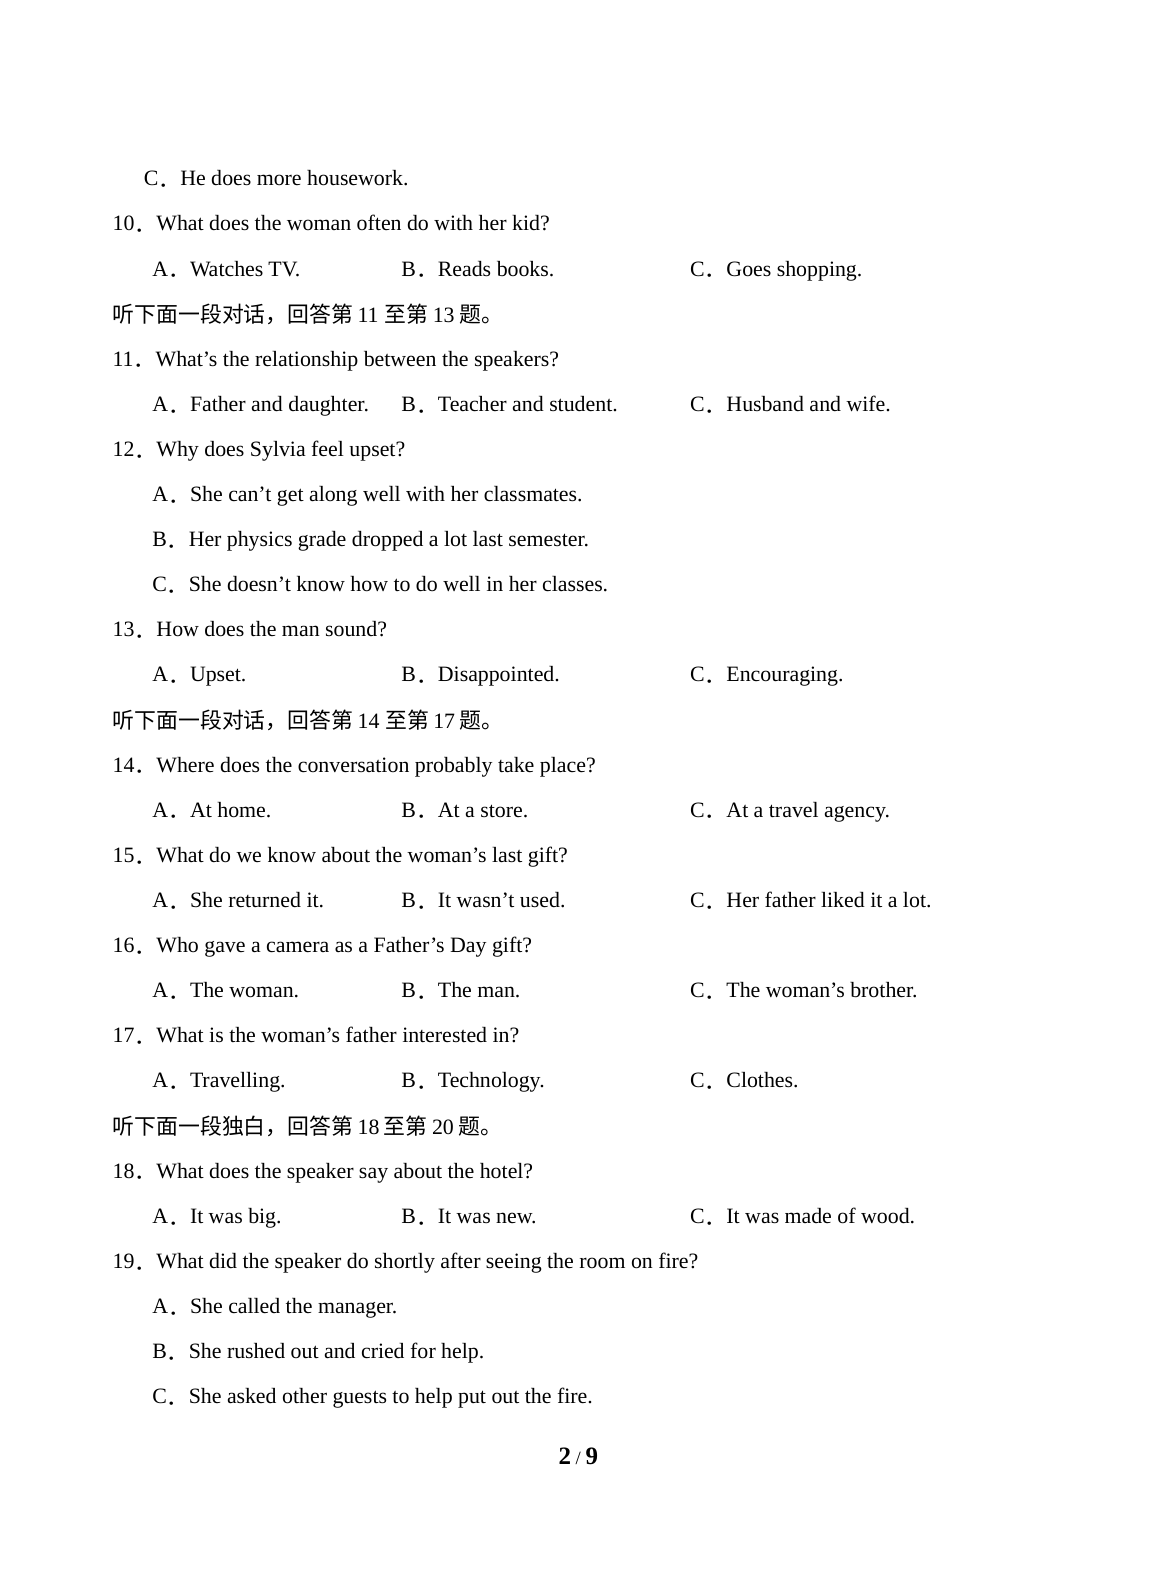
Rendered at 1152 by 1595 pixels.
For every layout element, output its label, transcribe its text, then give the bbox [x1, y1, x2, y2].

text A．The woman. B．The man. C．The woman’s brother. [152, 973, 1039, 1006]
text 16．Who gave a camera as a Father’s Day gift? [112, 928, 1039, 961]
text 11．What’s the relationship between the speakers? [112, 342, 1039, 374]
text C．He does more housework. [144, 162, 1039, 194]
text A．Upset. B．Disappointed. C．Encouraging. [152, 658, 1039, 690]
text 听下面一段对话，回答第14 至第17题。 [112, 703, 1039, 735]
text A．Travelling. B．Technology. C．Clothes. [152, 1064, 1039, 1096]
text 15．What do we know about the woman’s last gift? [112, 838, 1039, 871]
text A．It was big. B．It was new. C．It was made of wood. [152, 1199, 1039, 1232]
text 12．Why does Sylvia feel upset? [112, 432, 1039, 465]
text C．She doesn’t know how to do well in her classes. [152, 568, 1039, 600]
text 18．What does the speaker say about the hotel? [112, 1154, 1039, 1186]
text A．At home. B．At a store. C．At a travel agency. [152, 793, 1039, 826]
text A．Watches TV. B．Reads books. C．Goes shopping. [152, 252, 1039, 284]
text A．She can’t get along well with her classmates. [152, 477, 1039, 510]
text 听下面一段对话，回答第11 至第 13题。 [112, 297, 1039, 329]
text A．She called the manager. [152, 1289, 1039, 1322]
text 13．How does the man sound? [112, 613, 1039, 645]
text 10．What does the woman often do with her kid? [112, 207, 1039, 239]
text 14．Where does the conversation probably take place? [112, 748, 1039, 781]
text 19．What did the speaker do shortly after seeing the room on fire? [112, 1244, 1039, 1277]
text 17．What is the woman’s father interested in? [112, 1019, 1039, 1051]
text 听下面一段独白，回答第18至第20题。 [112, 1109, 1039, 1141]
text A．She returned it. B．It wasn’t used. C．Her father liked it a lot. [152, 883, 1039, 916]
text A．Father and daughter. B．Teacher and student. C．Husband and wife. [152, 387, 1039, 420]
text B．She rushed out and cried for help. [152, 1334, 1039, 1367]
text C．She asked other guests to help put out the fire. [152, 1379, 1039, 1412]
text B．Her physics grade dropped a lot last semester. [152, 522, 1039, 555]
